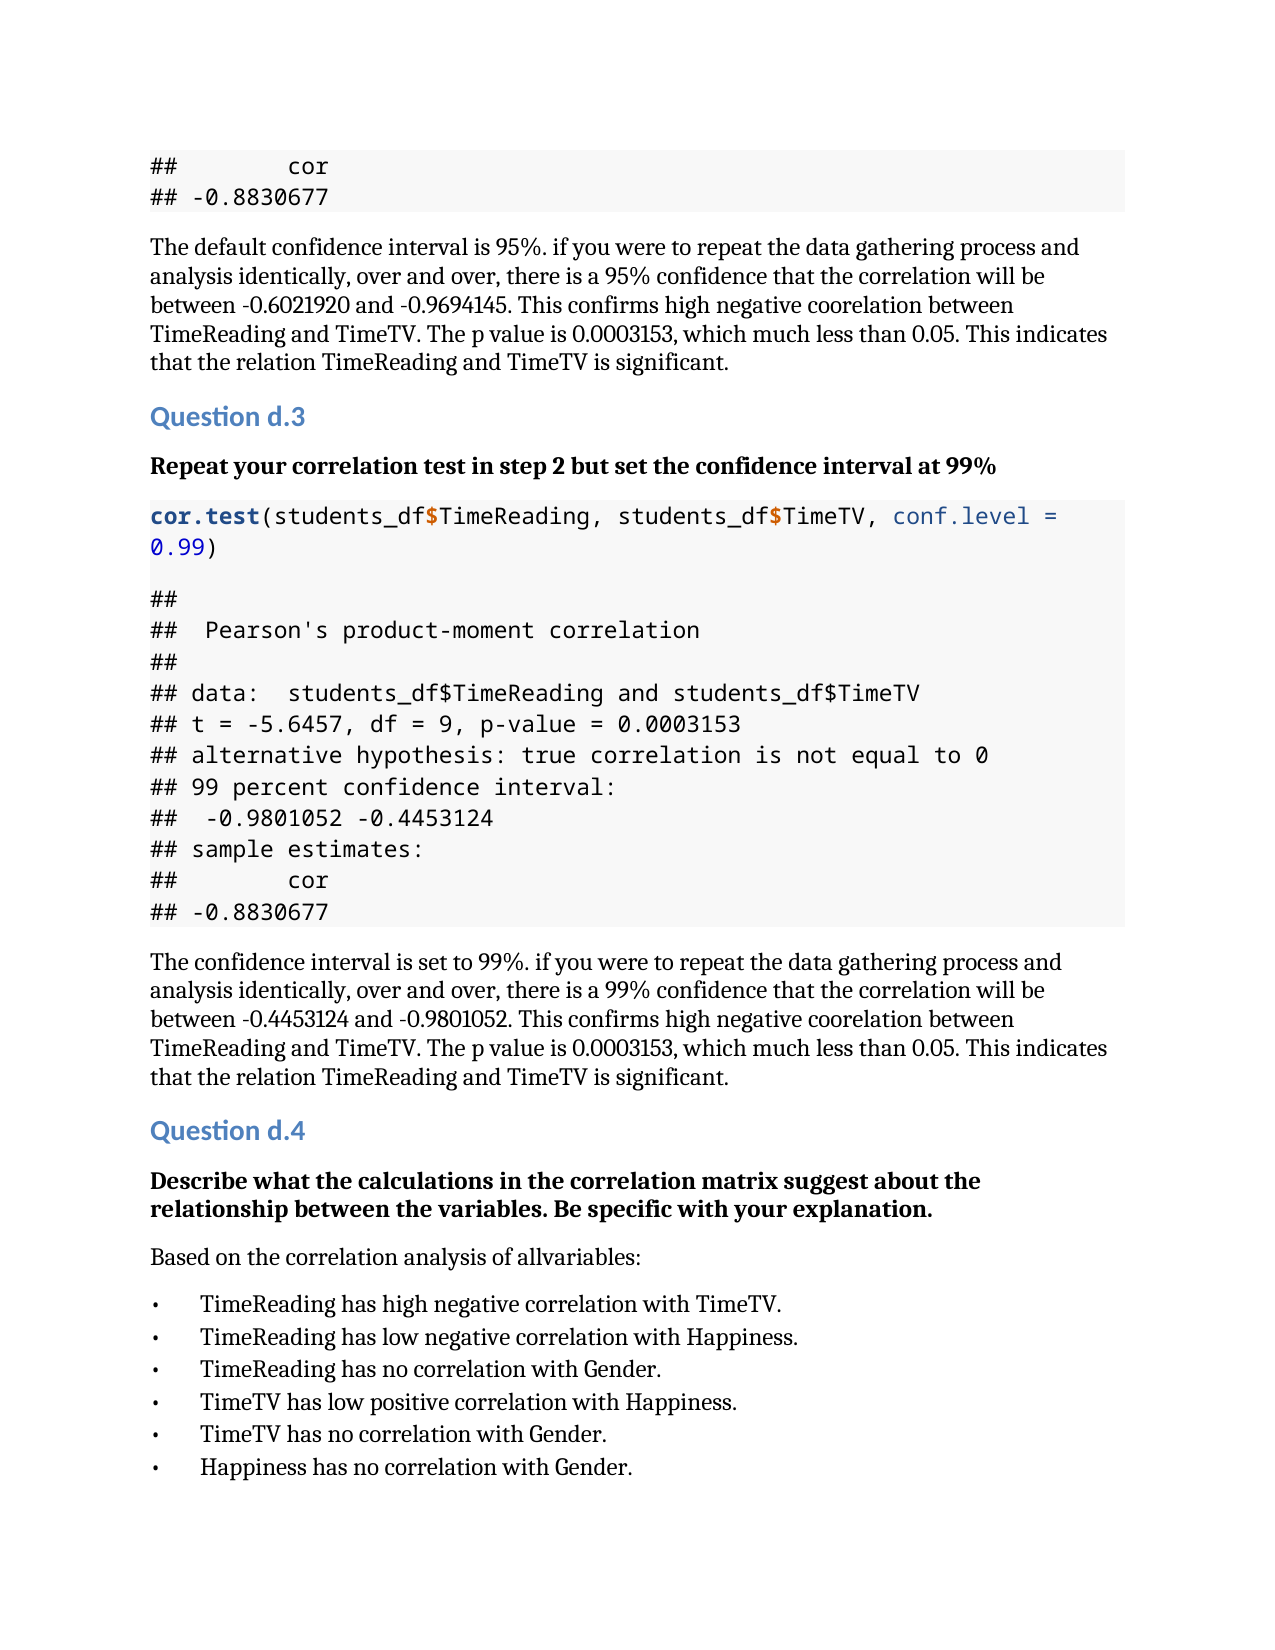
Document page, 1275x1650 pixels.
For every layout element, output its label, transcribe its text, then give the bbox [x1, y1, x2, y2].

text cor.test(students_df$TimeReading, students_df$TimeTV, conf.level = 0.99) [219, 500, 1125, 562]
text Based on the correlation analysis of allvariables: [150, 1243, 1125, 1272]
subtitle Question d.3 [150, 398, 1125, 433]
list TimeTV has no correlation with Gender. [150, 1420, 1125, 1449]
list TimeTV has low positive correlation with Happiness. [150, 1388, 1125, 1417]
list TimeReading has no correlation with Gender. [150, 1355, 1125, 1384]
text Describe what the calculations in the correlation matrix suggest about the relationship between the variables. Be specific with your explanation. [150, 1167, 1125, 1224]
list TimeReading has high negative correlation with TimeTV. [150, 1290, 1125, 1319]
text Repeat your correlation test in step 2 but set the confidence interval at 99% [150, 452, 1125, 481]
subtitle Question d.4 [150, 1112, 1125, 1148]
list Happiness has no correlation with Gender. [150, 1453, 1125, 1482]
list TimeReading has low negative correlation with Happiness. [150, 1323, 1125, 1352]
text ## ## Pearson's product-moment correlation ## ## data: students_df$TimeReading and students_df$TimeTV ## t = -5.6457, df = 9, p-value = 0.0003153 ## alternative hypothesis: true correlation is not equal to 0 ## 99 percent confidence interval: ## -0.9801052 -0.4453124 ## sample estimates: ## cor ## -0.8830677 [150, 583, 1125, 927]
text The confidence interval is set to 99%. if you were to repeat the data gathering process and analysis identically, over and over, there is a 99% confidence that the correlation will be between -0.4453124 and -0.9801052. This confirms high negative coorelation between TimeReading and TimeTV. The p value is 0.0003153, which much less than 0.05. This indicates that the relation TimeReading and TimeTV is significant. [150, 948, 1125, 1091]
